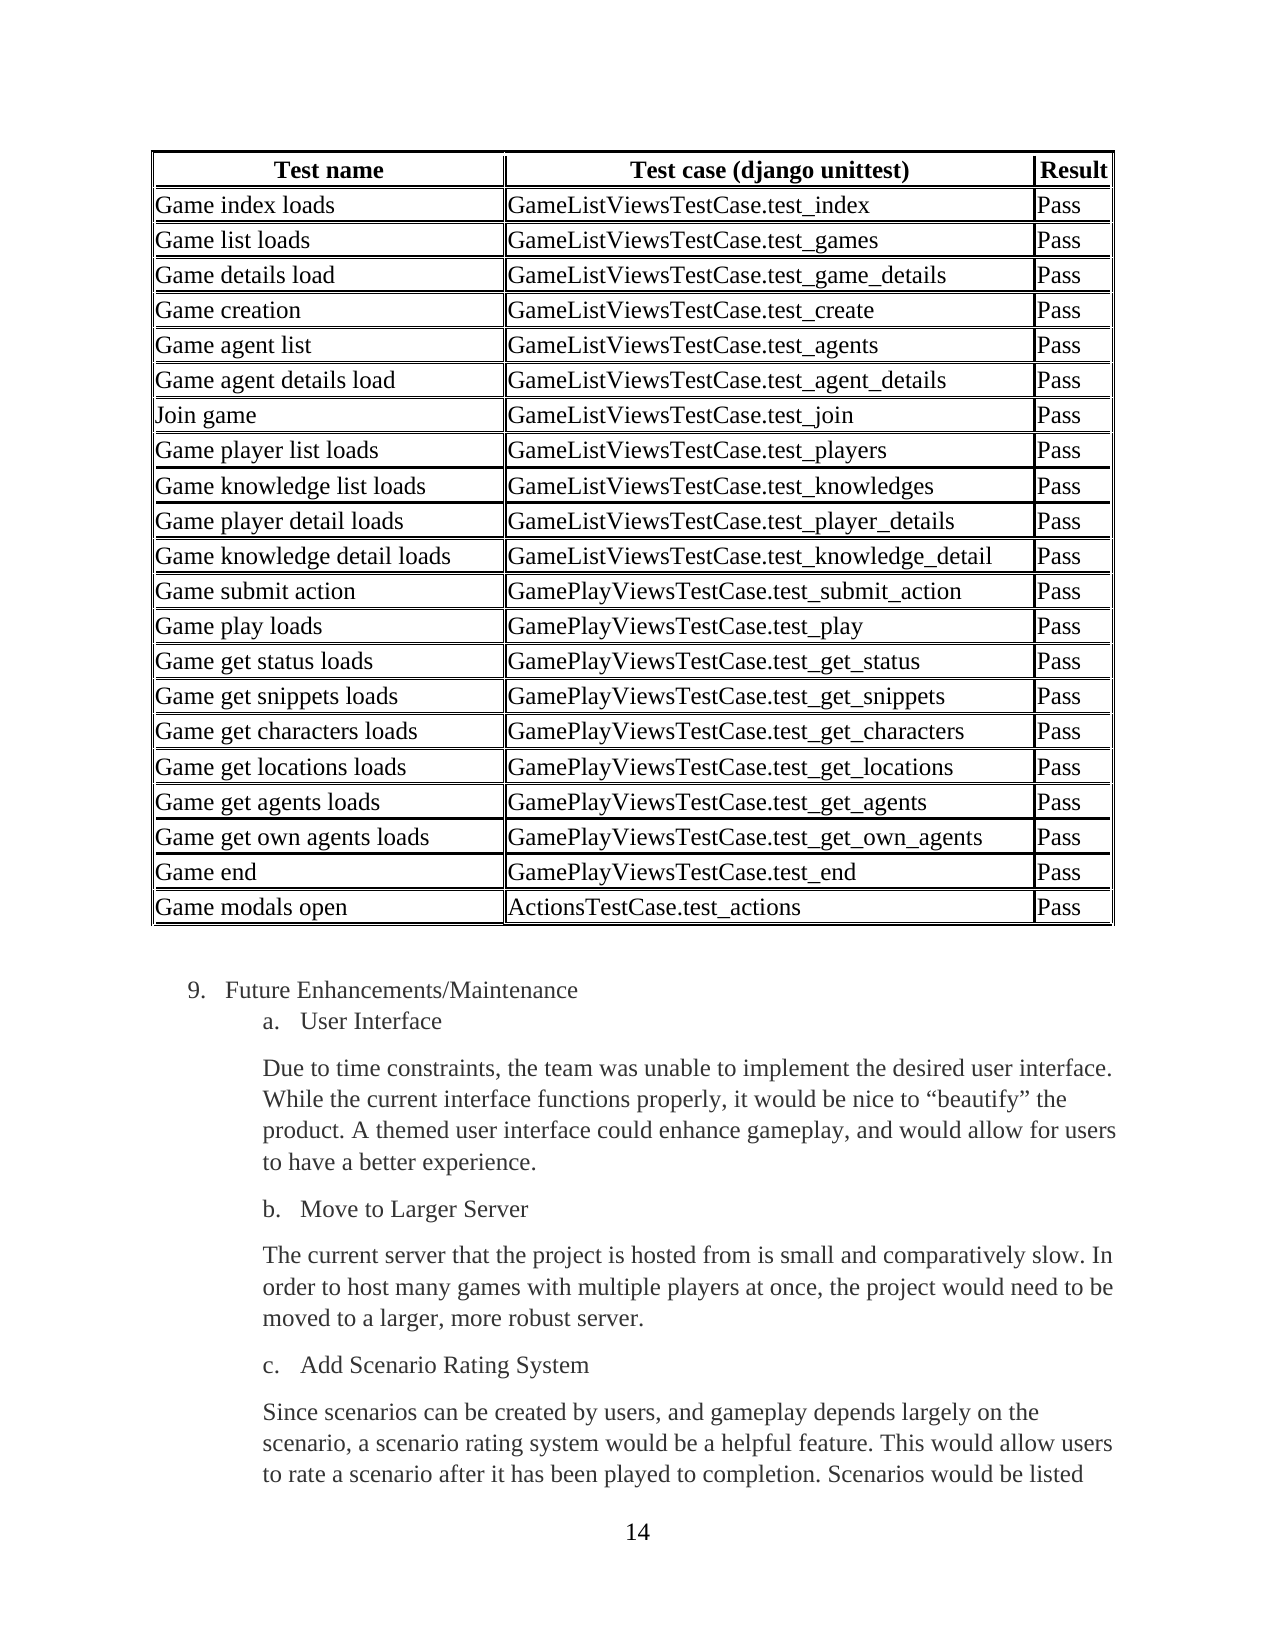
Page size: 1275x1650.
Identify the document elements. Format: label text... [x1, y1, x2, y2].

table_cell Game get own agents loads [154, 817, 503, 852]
table_cell GamePlayViewsTestCase.test_get_agents [507, 785, 1033, 817]
table_cell GameListViewsTestCase.test_index [507, 189, 1033, 220]
table_cell Pass [1034, 431, 1113, 466]
text Due to time constraints, the team was unable to implement the desired user interface. While the current interface functions properly, it would be nice to “beautify” the product. A themed user interface could enhance gameplay, and would allow for users to have a better experience. [262, 1051, 1125, 1176]
table_cell GamePlayViewsTestCase.test_submit_action [507, 575, 1033, 606]
table_cell Game modals open [154, 887, 503, 922]
table_cell Pass [1034, 782, 1113, 817]
table_cell Game agent list [152, 326, 505, 361]
table_cell GameListViewsTestCase.test_player_details [507, 504, 1033, 536]
table_cell Pass [1034, 326, 1113, 361]
table_cell Pass [1036, 290, 1112, 326]
table_cell Game get status loads [154, 641, 503, 677]
table_cell Pass [1036, 185, 1112, 220]
table_cell Pass [1034, 677, 1113, 712]
table_cell Game player list loads [152, 431, 505, 466]
text The current server that the project is hosted from is small and comparatively slow. In order to host many games with multiple players at once, the project would need to be moved to a larger, more robust server. [262, 1238, 1125, 1332]
table_cell Pass [1036, 641, 1112, 677]
table_cell Game end [154, 852, 503, 887]
table_cell Game details load [154, 255, 503, 290]
table_cell GamePlayViewsTestCase.test_get_characters [507, 715, 1033, 747]
table_cell GameListViewsTestCase.test_knowledge_detail [507, 540, 1033, 571]
table_cell Game submit action [154, 571, 503, 606]
table_cell Pass [1036, 220, 1112, 255]
table_cell GameListViewsTestCase.test_game_details [507, 259, 1033, 290]
table_cell Game knowledge detail loads [154, 536, 503, 571]
list Add Scenario Rating System [262, 1347, 1125, 1379]
table_cell Pass [1036, 606, 1112, 641]
table_cell Pass [1036, 817, 1112, 852]
table_cell Game creation [154, 290, 503, 326]
table_cell Game play loads [154, 606, 503, 641]
table_cell GameListViewsTestCase.test_agents [507, 329, 1033, 361]
table_cell GamePlayViewsTestCase.test_get_own_agents [507, 820, 1033, 852]
table_cell Pass [1036, 571, 1112, 606]
table_cell Pass [1036, 501, 1112, 536]
table_cell Pass [1034, 747, 1113, 782]
table_cell GameListViewsTestCase.test_agent_details [507, 364, 1033, 396]
table_cell GameListViewsTestCase.test_create [507, 294, 1033, 326]
list User Interface [262, 1004, 1125, 1035]
table_cell Game get agents loads [152, 782, 505, 817]
table_cell Pass [1036, 255, 1112, 290]
table_header Test name [154, 152, 505, 185]
list Move to Larger Server [262, 1191, 1125, 1222]
table_cell Join game [152, 396, 505, 431]
table_cell Pass [1036, 466, 1112, 501]
table_cell GamePlayViewsTestCase.test_get_snippets [507, 680, 1033, 712]
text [262, 1394, 1125, 1488]
table_cell Pass [1036, 887, 1112, 922]
table_cell GamePlayViewsTestCase.test_get_locations [507, 750, 1033, 782]
table_cell Pass [1034, 361, 1113, 396]
table_cell Pass [1034, 712, 1113, 747]
table_cell Pass [1036, 852, 1112, 887]
table_cell GamePlayViewsTestCase.test_play [507, 610, 1033, 641]
table_cell GamePlayViewsTestCase.test_end [507, 855, 1033, 887]
table_cell GamePlayViewsTestCase.test_get_status [507, 645, 1033, 677]
table_cell Game get locations loads [152, 747, 505, 782]
table_cell Game index loads [154, 185, 503, 220]
table_cell Game player detail loads [154, 501, 503, 536]
table_cell GameListViewsTestCase.test_join [507, 399, 1033, 431]
table_cell Game get snippets loads [152, 677, 505, 712]
table_cell Pass [1036, 536, 1112, 571]
table_cell GameListViewsTestCase.test_games [507, 224, 1033, 255]
table_cell Game knowledge list loads [154, 466, 503, 501]
table_cell GameListViewsTestCase.test_players [507, 434, 1033, 466]
table_header Result [1034, 153, 1112, 185]
table_cell Game get characters loads [152, 712, 505, 747]
table_cell Game list loads [154, 220, 503, 255]
table_cell ActionsTestCase.test_actions [507, 891, 1033, 922]
table_cell Game agent details load [152, 361, 505, 396]
table_cell GameListViewsTestCase.test_knowledges [507, 469, 1033, 501]
table_header Test case (django unittest) [505, 153, 1034, 185]
list Future Enhancements/Maintenance [187, 972, 1125, 1004]
table_cell Pass [1034, 396, 1113, 431]
